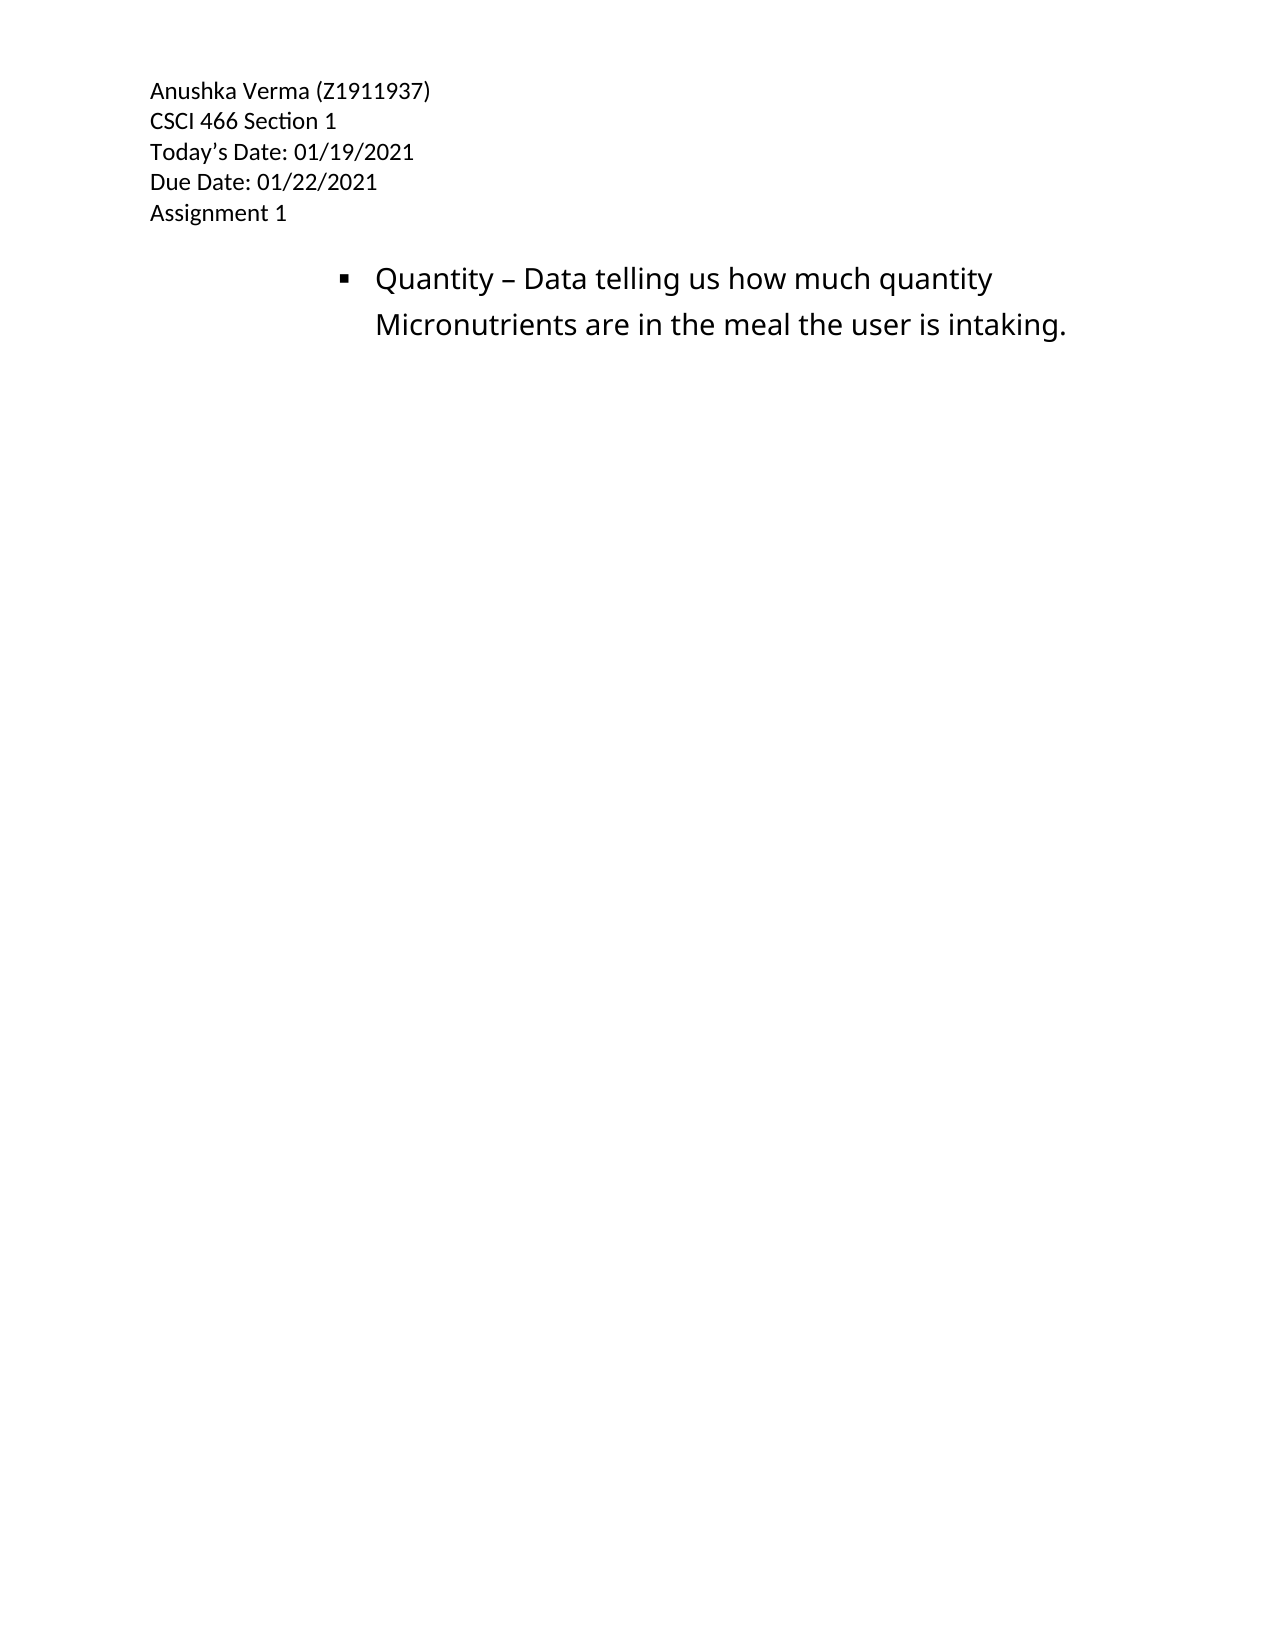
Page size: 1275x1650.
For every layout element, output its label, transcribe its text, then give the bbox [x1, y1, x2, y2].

list Quantity – Data telling us how much quantity Micronutrients are in the meal the user is intaking. [337, 258, 1125, 343]
